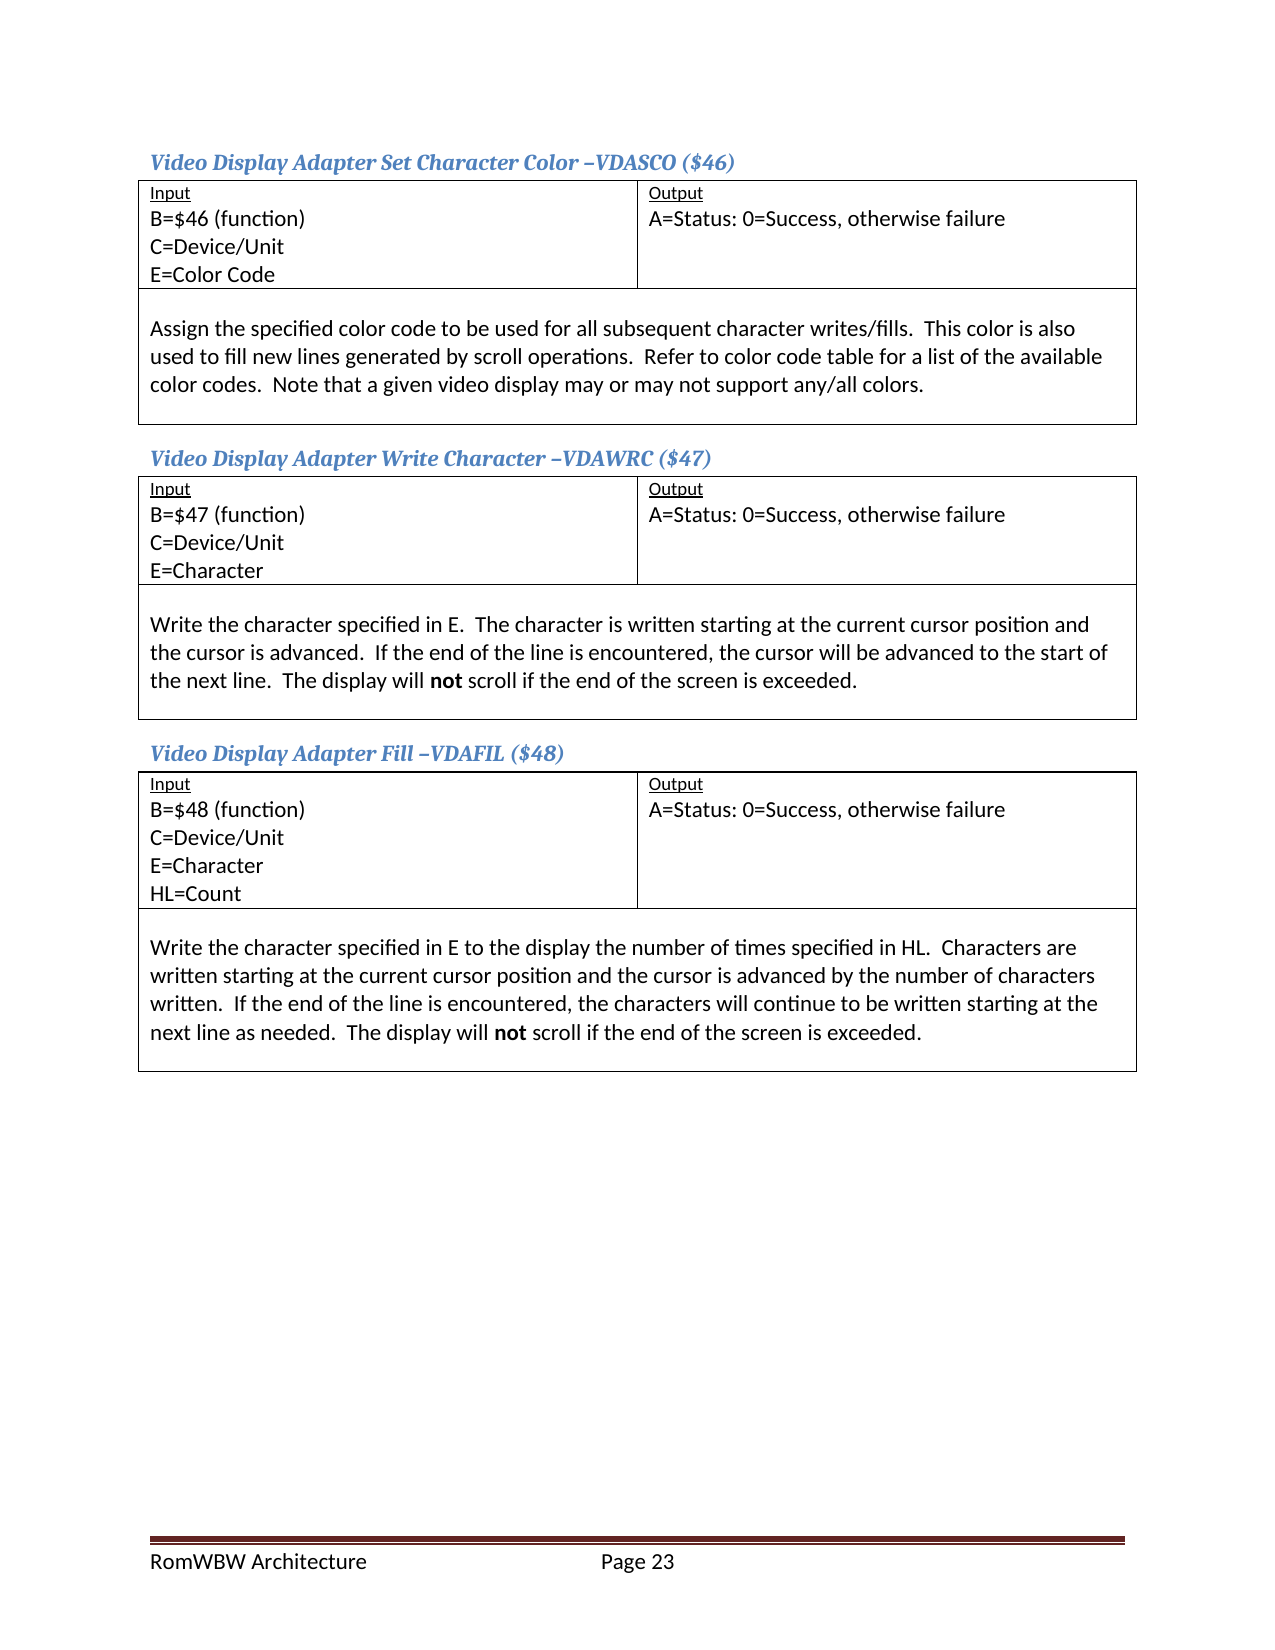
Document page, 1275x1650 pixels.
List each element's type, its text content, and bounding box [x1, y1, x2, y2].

table_header Output A=Status: 0=Success, otherwise failure [638, 181, 1136, 288]
subtitle Video Display Adapter Set Character Color –VDASCO ($46) [150, 150, 1125, 176]
table_header Input B=$47 (function) C=Device/Unit E=Character [139, 477, 637, 584]
subtitle Video Display Adapter Fill –VDAFIL ($48) [150, 741, 1125, 768]
table_header Input B=$48 (function) C=Device/Unit E=Character HL=Count [139, 773, 637, 907]
table_header Input B=$46 (function) C=Device/Unit E=Color Code [139, 181, 637, 288]
table_cell Write the character specified in E. The character is written starting at the current cursor position and the cursor is advanced. If the end of the line is encountered, the cursor will be advanced to the start of the next line. The display will not scroll if the end of the screen is exceeded. [139, 585, 1136, 719]
table_header Output A=Status: 0=Success, otherwise failure [638, 773, 1136, 907]
table_cell Assign the specified color code to be used for all subsequent character writes/fills. This color is also used to fill new lines generated by scroll operations. Refer to color code table for a list of the available color codes. Note that a given video display may or may not support any/all colors. [139, 289, 1136, 424]
table_cell Write the character specified in E to the display the number of times specified in HL. Characters are written starting at the current cursor position and the cursor is advanced by the number of characters written. If the end of the line is encountered, the characters will continue to be written starting at the next line as needed. The display will not scroll if the end of the screen is exceeded. [139, 909, 1136, 1071]
table_header Output A=Status: 0=Success, otherwise failure [638, 477, 1136, 584]
subtitle Video Display Adapter Write Character –VDAWRC ($47) [150, 446, 1125, 472]
